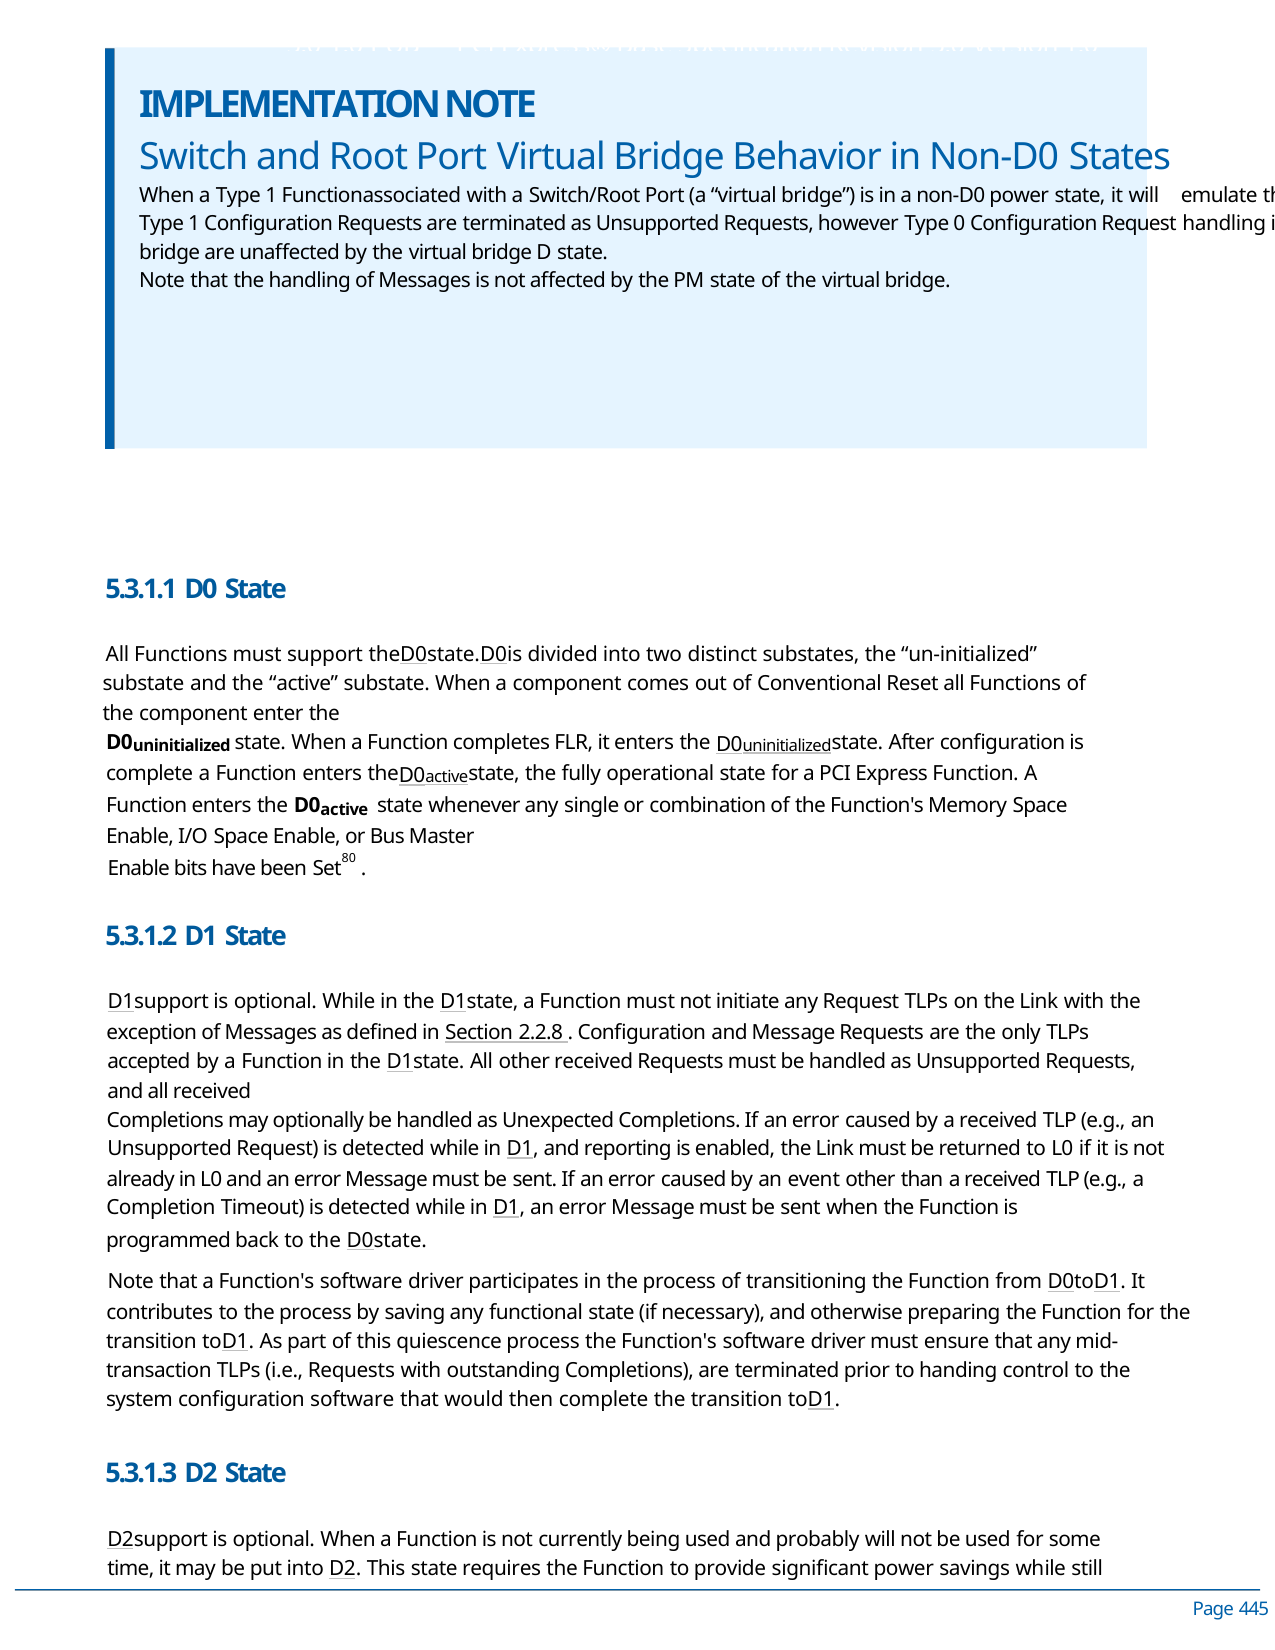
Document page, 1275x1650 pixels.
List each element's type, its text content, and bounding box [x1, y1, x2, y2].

text Unsupported Request) is detected while in D1, and reporting is enabled, the Link must be returned to L0 if it is not [107, 1133, 1273, 1162]
text already in L0 and an error Message must be sent. If an error caused by an event other than a received TLP (e.g., a [106, 1164, 1273, 1192]
text Completion Timeout) is detected while in D1, an error Message must be sent when the Function is programmed back to the D0state. [106, 1192, 1133, 1253]
text transition toD1. As part of this quiescence process the Function's software driver must ensure that any mid-transaction TLPs (i.e., Requests with outstanding Completions), are terminated prior to handing control to the system configuration software that would then complete the transition toD1. [106, 1326, 1136, 1413]
text 5.3.1.1 D0 State [105, 577, 1273, 603]
text D0uninitialized state. When a Function completes FLR, it enters the D0uninitializedstate. After configuration is complete a Function enters theD0activestate, the fully operational state for a PCI Express Function. A Function enters the D0active state whenever any single or combination of the Function's Memory Space Enable, I/O Space Enable, or Bus Master [106, 727, 1120, 849]
picture [105, 47, 116, 449]
text 5.3.1.3 D2 State [105, 1462, 1273, 1488]
text contributes to the process by saving any functional state (if necessary), and otherwise preparing the Function for the [106, 1297, 1273, 1326]
picture [14, 1589, 1261, 1593]
text All Functions must support theD0state.D0is divided into two distinct substates, the “un-initialized” substate and the “active” substate. When a component comes out of Conventional Reset all Functions of the component enter the [102, 639, 1119, 726]
text Enable bits have been Set80 . [107, 851, 1273, 881]
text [107, 1524, 1133, 1582]
text exception of Messages as defined in Section 2.2.8 . Configuration and Message Requests are the only TLPs accepted by a Function in the D1state. All other received Requests must be handled as Unsupported Requests, and all received [106, 1017, 1136, 1104]
text 5.3.1.2 D1 State [105, 925, 1273, 951]
text D1support is optional. While in the D1state, a Function must not initiate any Request TLPs on the Link with the [107, 986, 1273, 1015]
text Note that a Function's software driver participates in the process of transitioning the Function from D0toD1. It [107, 1267, 1273, 1295]
text Completions may optionally be handled as Unexpected Completions. If an error caused by a received TLP (e.g., an [106, 1105, 1273, 1133]
